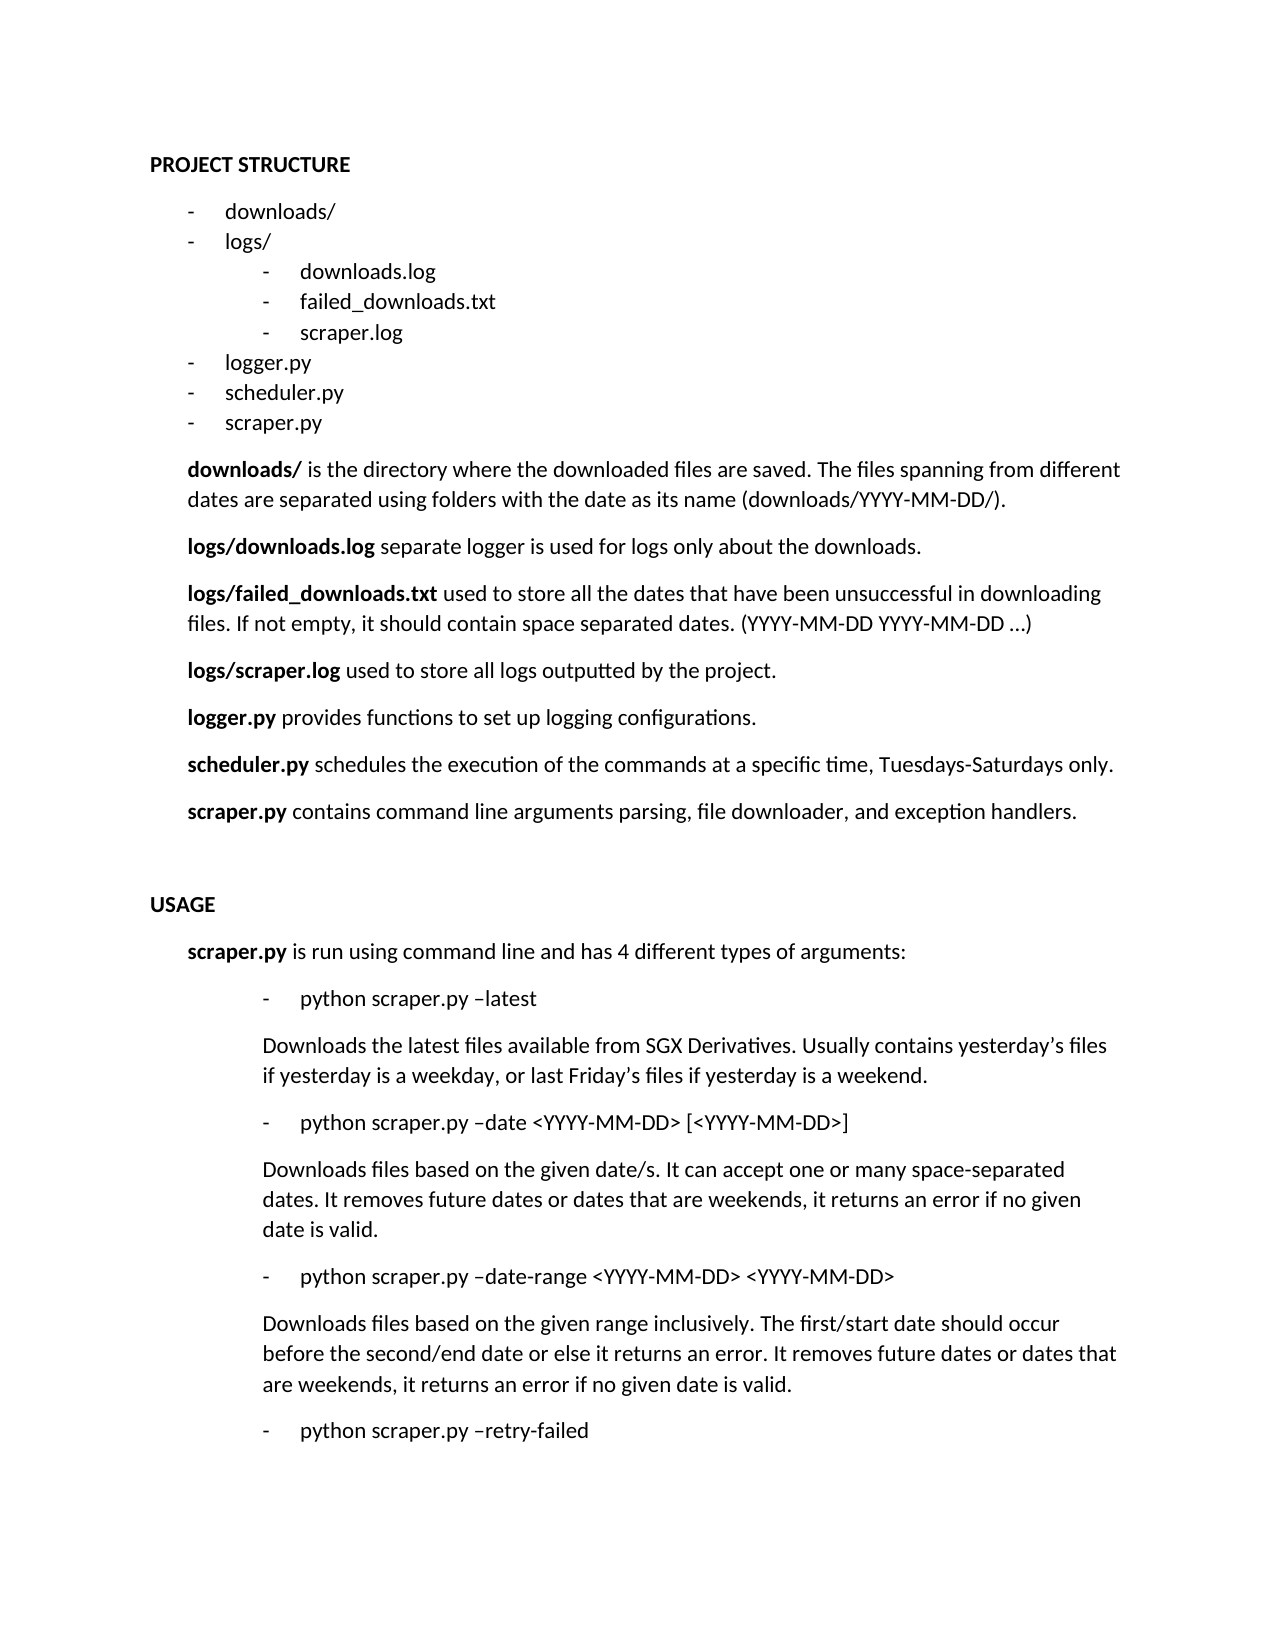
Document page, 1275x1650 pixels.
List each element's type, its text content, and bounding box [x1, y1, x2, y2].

text Downloads files based on the given range inclusively. The first/start date should occur before the second/end date or else it returns an error. It removes future dates or dates that are weekends, it returns an error if no given date is valid. [262, 1309, 1125, 1398]
text logs/scraper.log used to store all logs outputted by the project. [187, 656, 1125, 684]
list scheduler.py [187, 378, 1125, 406]
text scheduler.py schedules the execution of the commands at a specific time, Tuesdays-Saturdays only. [187, 750, 1125, 778]
list python scraper.py –retry-failed [262, 1417, 1125, 1445]
list python scraper.py –date-range <YYYY-MM-DD> <YYYY-MM-DD> [262, 1262, 1125, 1291]
text PROJECT STRUCTURE [150, 150, 1125, 178]
text scraper.py is run using command line and has 4 different types of arguments: [187, 937, 1125, 966]
list scraper.py [187, 408, 1125, 436]
list logs/ [187, 227, 1125, 255]
list failed_downloads.txt [262, 287, 1125, 316]
text logger.py provides functions to set up logging configurations. [187, 703, 1125, 731]
text Downloads files based on the given date/s. It can accept one or many space-separated dates. It removes future dates or dates that are weekends, it returns an error if no given date is valid. [262, 1155, 1125, 1244]
list python scraper.py –date <YYYY-MM-DD> [<YYYY-MM-DD>] [262, 1108, 1125, 1136]
list scraper.log [262, 318, 1125, 346]
list downloads.log [262, 257, 1125, 285]
list downloads/ [187, 197, 1125, 225]
text scraper.py contains command line arguments parsing, file downloader, and exception handlers. [187, 797, 1125, 825]
text downloads/ is the directory where the downloaded files are saved. The files spanning from different dates are separated using folders with the date as its name (downloads/YYYY-MM-DD/). [187, 455, 1125, 513]
list python scraper.py –latest [262, 984, 1125, 1012]
text logs/failed_downloads.txt used to store all the dates that have been unsuccessful in downloading files. If not empty, it should contain space separated dates. (YYYY-MM-DD YYYY-MM-DD …) [187, 579, 1125, 637]
text USAGE [150, 891, 1125, 919]
text logs/downloads.log separate logger is used for logs only about the downloads. [187, 532, 1125, 560]
list logger.py [187, 348, 1125, 376]
text Downloads the latest files available from SGX Derivatives. Usually contains yesterday’s files if yesterday is a weekday, or last Friday’s files if yesterday is a weekend. [262, 1031, 1125, 1089]
